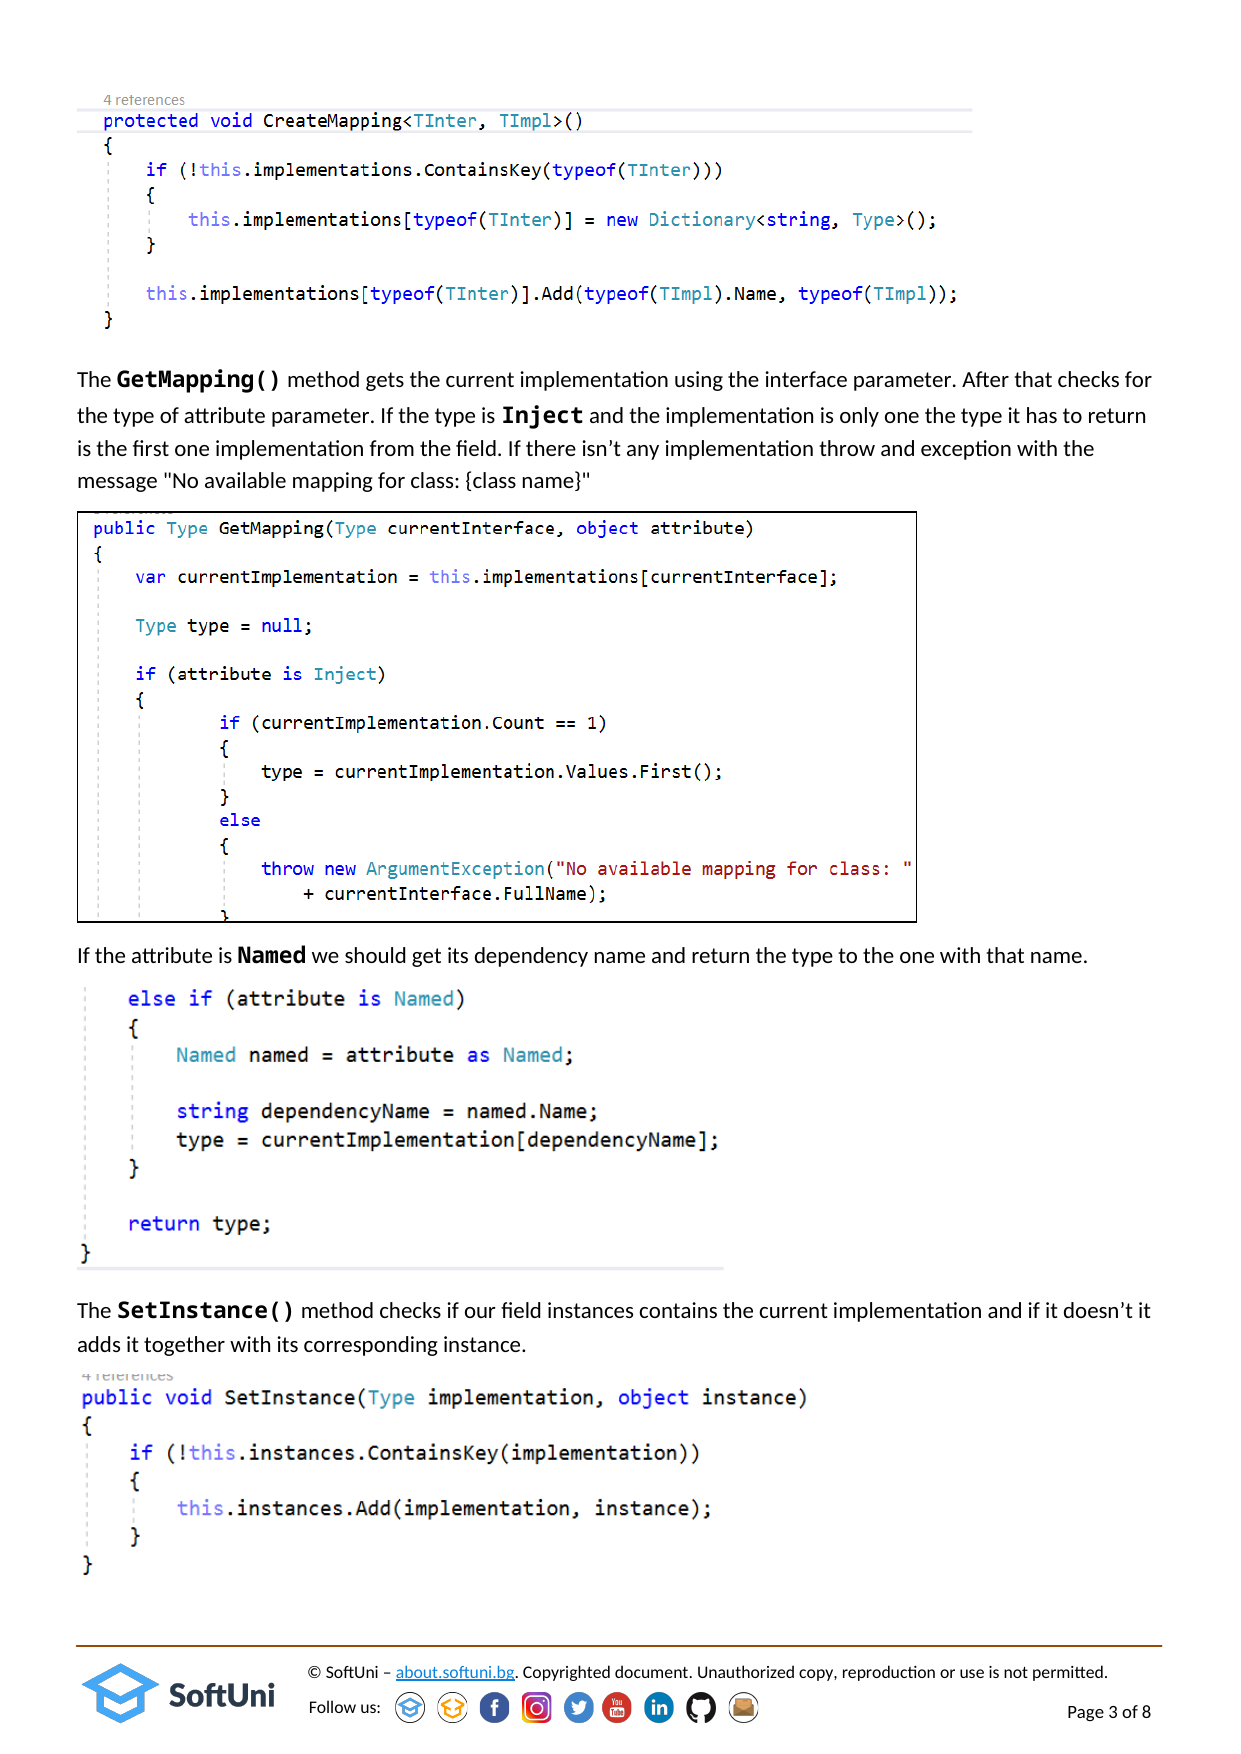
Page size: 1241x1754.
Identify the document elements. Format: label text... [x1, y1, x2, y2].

picture [644, 1692, 653, 1701]
picture [395, 1692, 425, 1723]
picture [602, 1692, 632, 1723]
picture [686, 1692, 716, 1723]
picture [76, 1374, 812, 1587]
picture [665, 1692, 674, 1701]
picture [665, 1714, 674, 1723]
picture [479, 1692, 510, 1723]
text If the attribute is Named we should get its dependency name and return the type to the one with that name. [77, 939, 1163, 971]
picture [76, 987, 724, 1278]
picture [75, 1658, 281, 1729]
picture [644, 1714, 653, 1723]
picture [437, 1692, 468, 1723]
picture [728, 1692, 759, 1723]
text The SetInstance() method checks if our field instances contains the current implementation and if it doesn’t it adds it together with its corresponding instance. [77, 1294, 1163, 1358]
picture [658, 1705, 667, 1714]
text The GetMapping() method gets the current implementation using the interface parameter. After that checks for the type of attribute parameter. If the type is Inject and the implementation is only one the type it has to return is the first one implementation from the field. If there isn’t any implementation throw and exception with the message "No available mapping for class: {class name}" [77, 363, 1163, 494]
picture [564, 1692, 594, 1723]
picture [78, 513, 916, 921]
picture [522, 1692, 552, 1723]
picture [76, 95, 973, 346]
